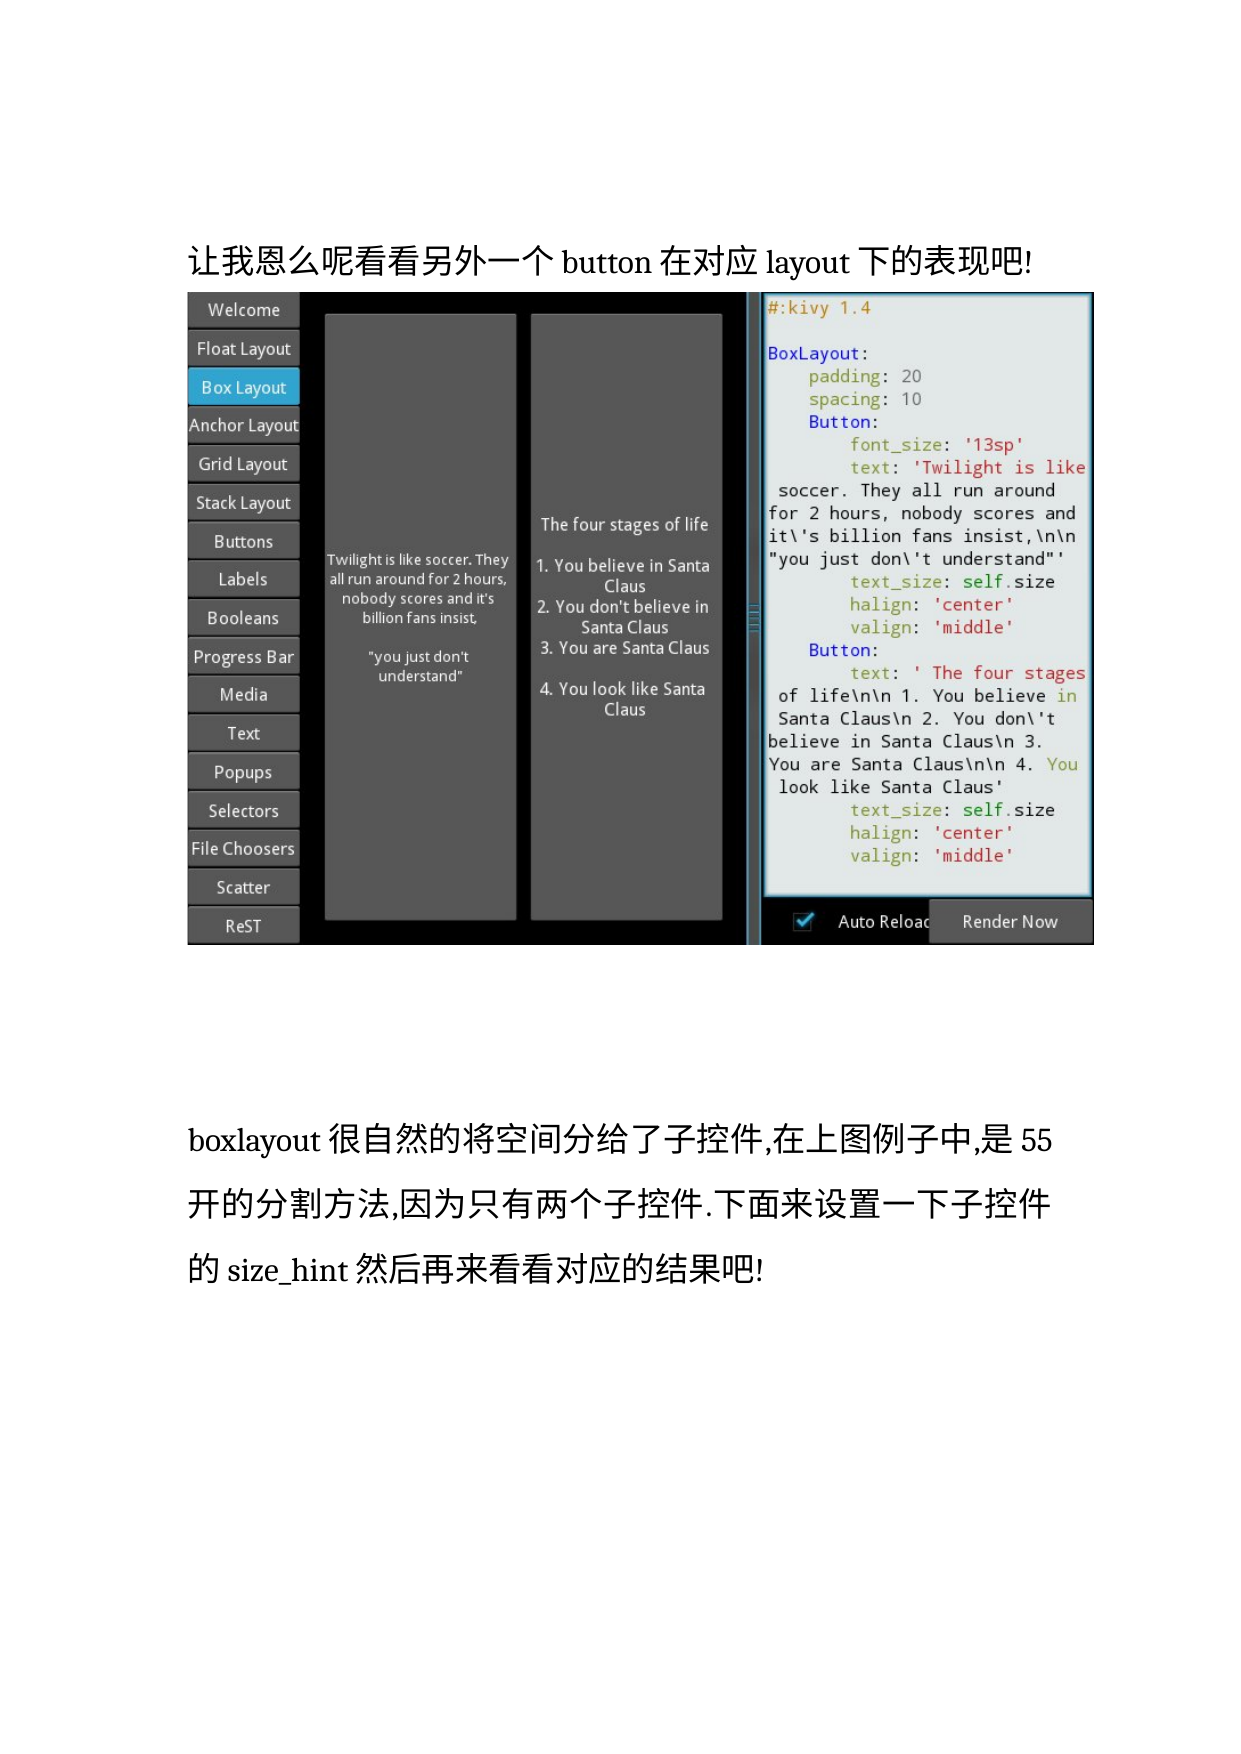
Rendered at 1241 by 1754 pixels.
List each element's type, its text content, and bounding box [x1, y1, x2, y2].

text boxlayout很自然的将空间分给了子控件,在上图例子中,是55开的分割方法,因为只有两个子控件.下面来设置一下子控件的size_hint然后再来看看对应的结果吧! [187, 1104, 1053, 1299]
text 让我恩么呢看看另外一个button在对应layout下的表现吧! [187, 227, 1053, 292]
picture [187, 292, 1094, 945]
